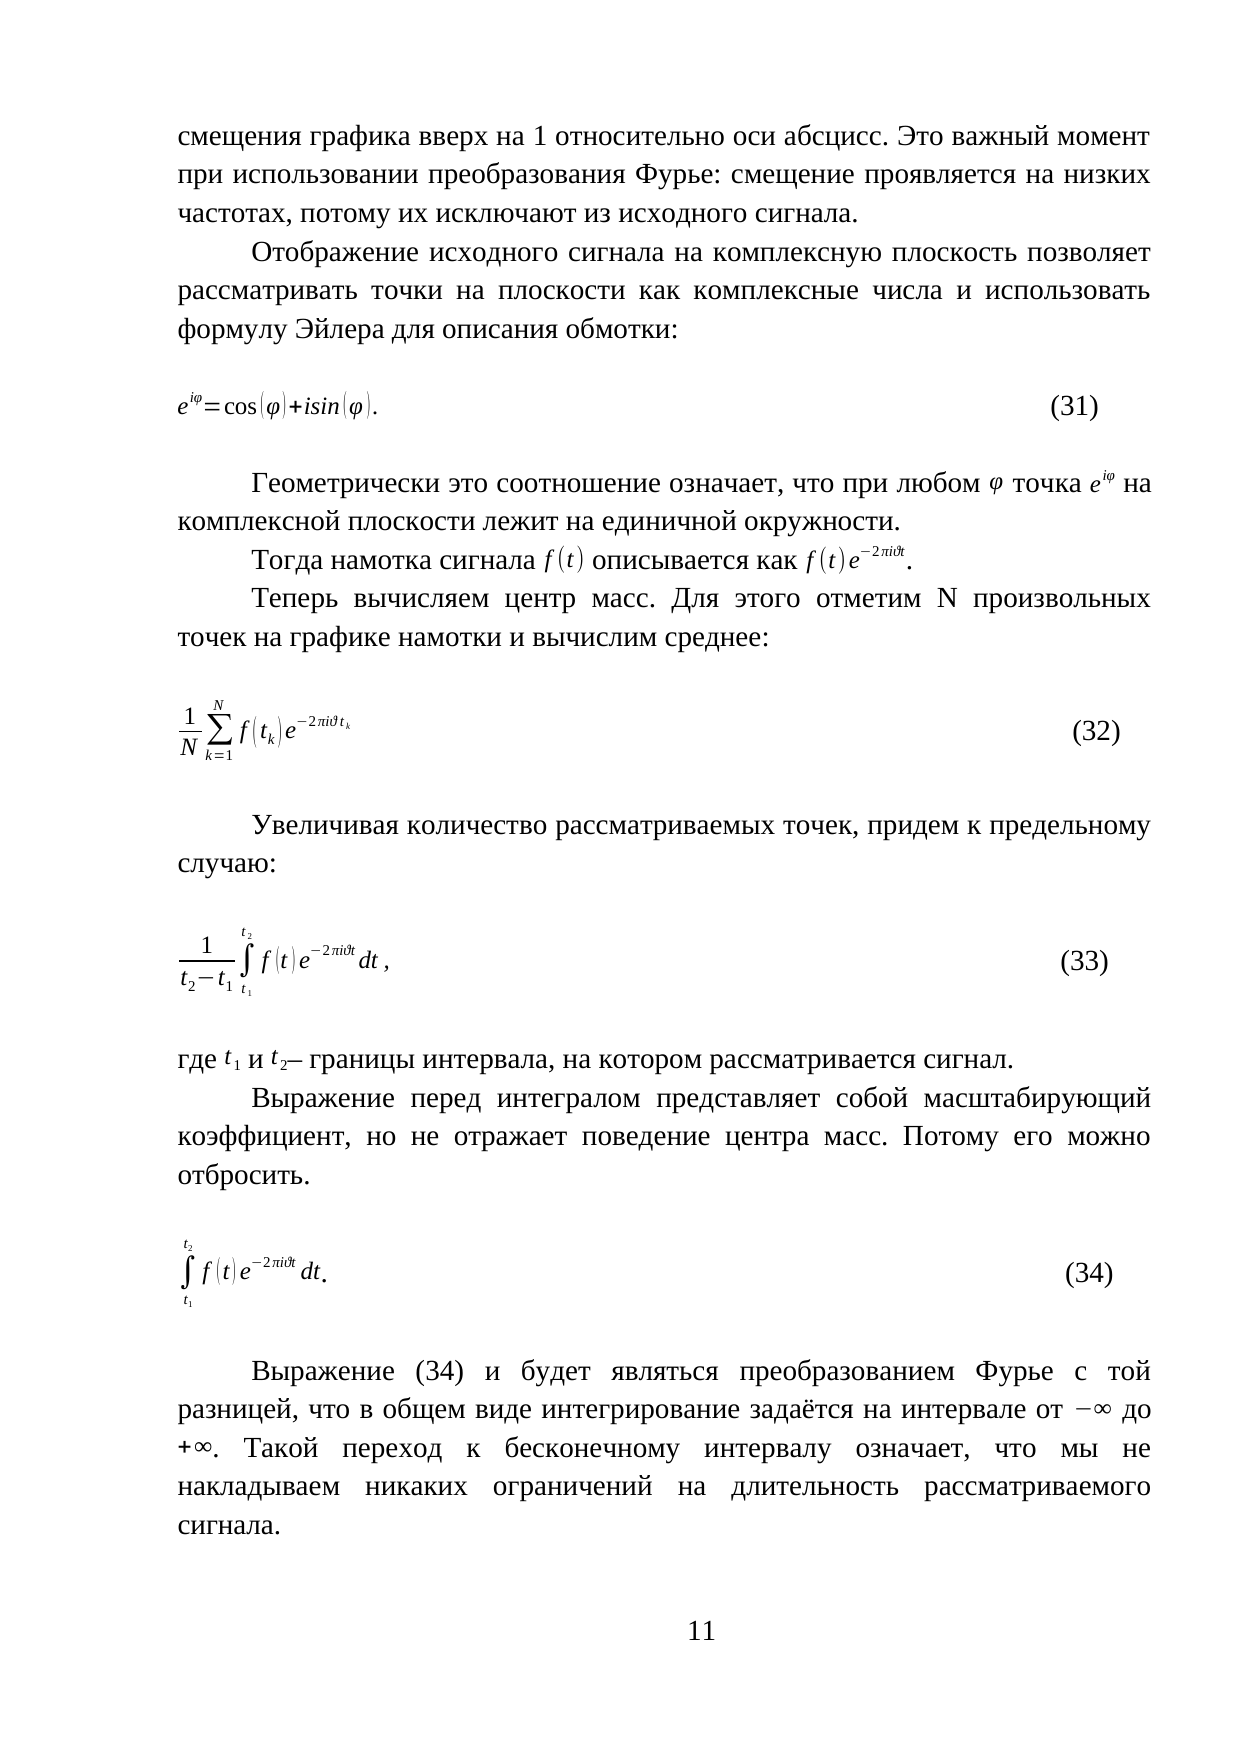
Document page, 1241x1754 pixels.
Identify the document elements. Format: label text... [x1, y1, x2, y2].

text Геометрически это соотношение означает, что при любом точка на комплексной плоскости лежит на единичной окружности. [177, 465, 1152, 537]
text Выражение (34) и будет являться преобразованием Фурье с той разницей, что в общем виде интегрирование задаётся на интервале от до . Такой переход к бесконечному интервалу означает, что мы не накладываем никаких ограничений на длительность рассматриваемого сигнала. [177, 1353, 1152, 1540]
text Теперь вычисляем центр масс. Для этого отметим N произвольных точек на графике намотки и вычислим среднее: [177, 581, 1152, 653]
text Увеличивая количество рассматриваемых точек, придем к предельному случаю: [177, 807, 1152, 879]
text Тогда намотка сигнала описывается как . [177, 542, 1152, 576]
text (31) [177, 388, 1152, 421]
text Выражение перед интегралом представляет собой масштабирующий коэффициент, но не отражает поведение центра масс. Потому его можно отбросить. [177, 1080, 1152, 1191]
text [177, 118, 1152, 229]
text Отображение исходного сигнала на комплексную плоскость позволяет рассматривать точки на плоскости как комплексные числа и использовать формулу Эйлера для описания обмотки: [177, 234, 1152, 344]
text (32) [177, 696, 1152, 763]
text . (34) [177, 1234, 1152, 1309]
text (33) [177, 923, 1152, 998]
text где и – границы интервала, на котором рассматривается сигнал. [177, 1041, 1152, 1075]
